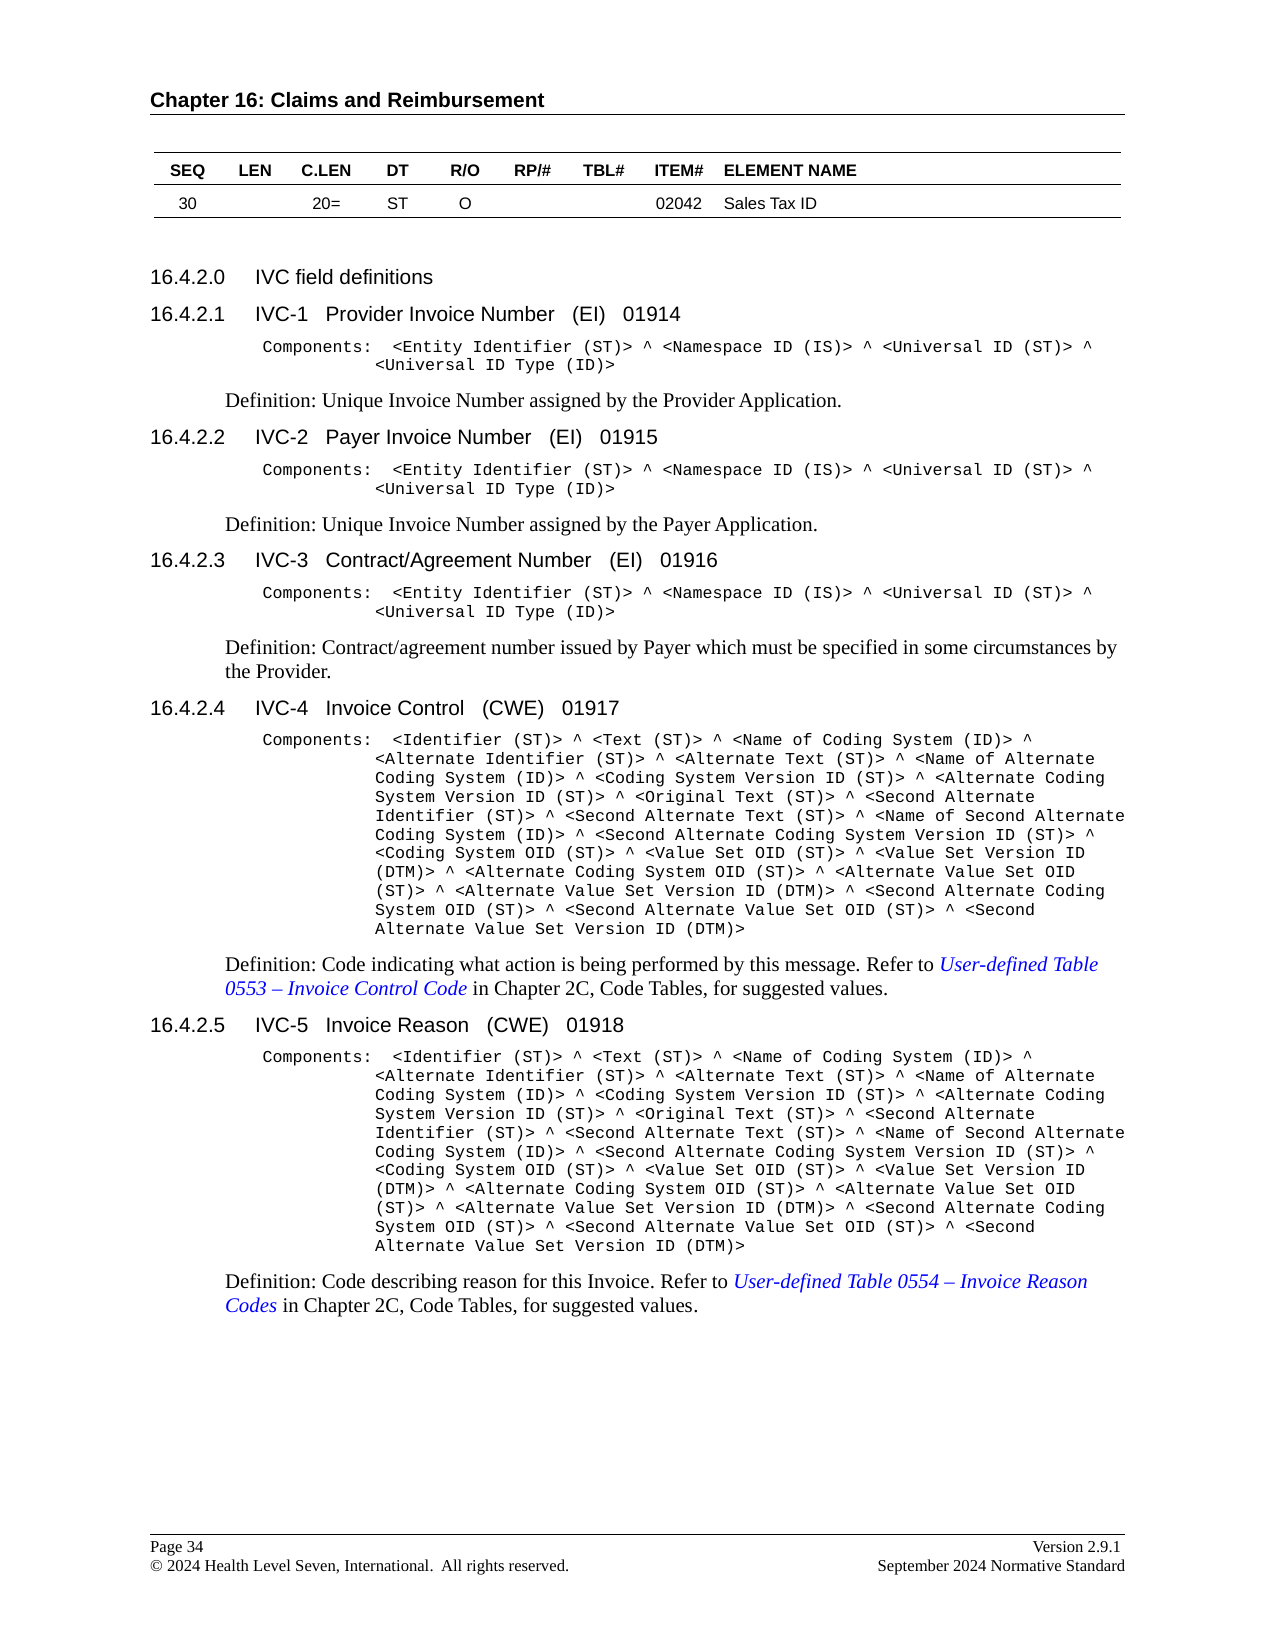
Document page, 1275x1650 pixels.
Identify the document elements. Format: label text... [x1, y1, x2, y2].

subtitle IVC-5 Invoice Reason (CWE) 01918 [150, 1012, 1125, 1036]
subtitle IVC-4 Invoice Control (CWE) 01917 [150, 695, 1125, 719]
text Components: <Entity Identifier (ST)> ^ <Namespace ID (IS)> ^ <Universal ID (ST)> ^ <Universal ID Type (ID)> [262, 584, 1125, 622]
subtitle IVC field definitions [150, 265, 1125, 289]
text Definition: Contract/agreement number issued by Payer which must be specified in some circumstances by the Provider. [225, 635, 1125, 683]
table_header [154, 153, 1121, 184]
text Components: <Entity Identifier (ST)> ^ <Namespace ID (IS)> ^ <Universal ID (ST)> ^ <Universal ID Type (ID)> [262, 338, 1125, 376]
subtitle IVC-2 Payer Invoice Number (EI) 01915 [150, 425, 1125, 449]
text Definition: Code indicating what action is being performed by this message. Refer to User-defined Table 0553 – Invoice Control Code in Chapter 2C, Code Tables, for suggested values. [225, 952, 1125, 1000]
subtitle IVC-3 Contract/Agreement Number (EI) 01916 [150, 548, 1125, 572]
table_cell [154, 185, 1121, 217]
text Components: <Entity Identifier (ST)> ^ <Namespace ID (IS)> ^ <Universal ID (ST)> ^ <Universal ID Type (ID)> [262, 461, 1125, 499]
text Definition: Code describing reason for this Invoice. Refer to User-defined Table 0554 – Invoice Reason Codes in Chapter 2C, Code Tables, for suggested values. [225, 1269, 1125, 1317]
text Definition: Unique Invoice Number assigned by the Payer Application. [225, 512, 1125, 536]
text Definition: Unique Invoice Number assigned by the Provider Application. [225, 388, 1125, 412]
subtitle IVC-1 Provider Invoice Number (EI) 01914 [150, 302, 1125, 326]
